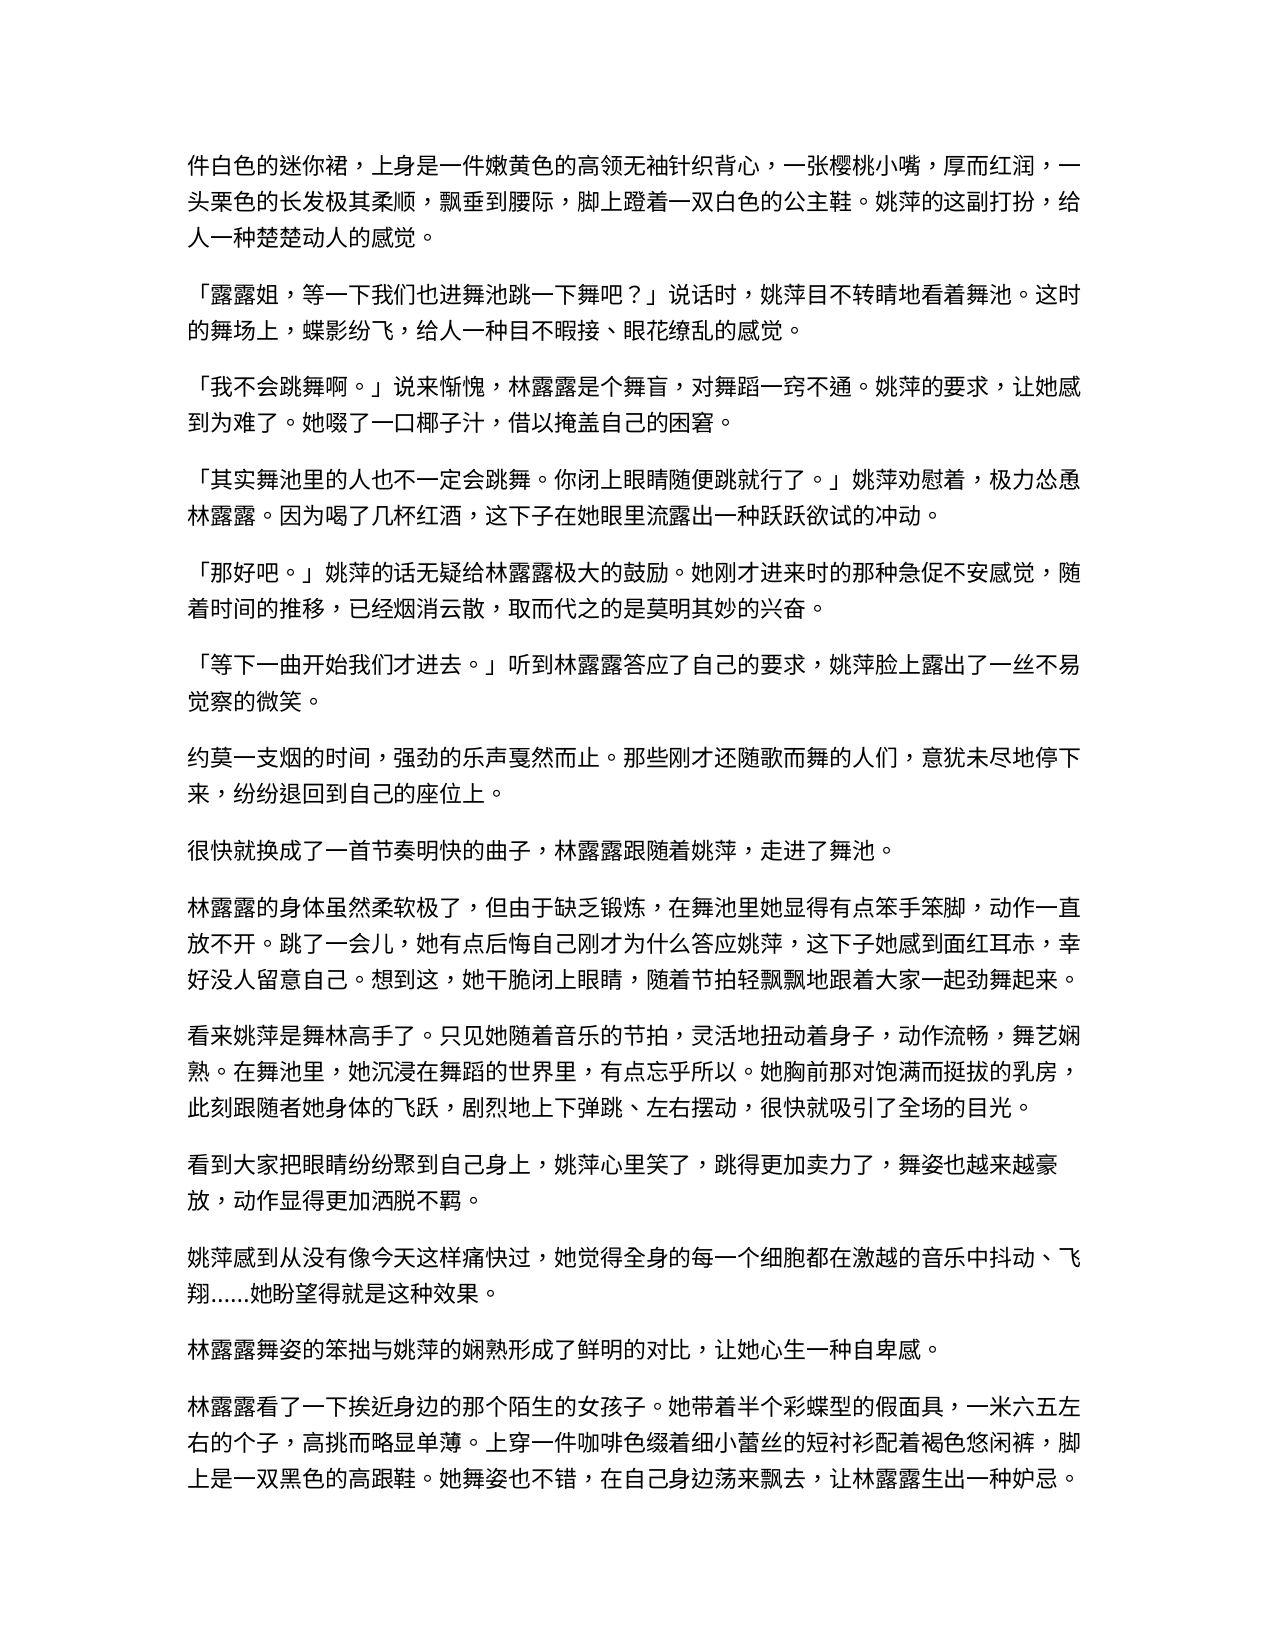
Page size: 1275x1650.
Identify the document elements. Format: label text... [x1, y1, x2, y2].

text 「那好吧。」姚萍的话无疑给林露露极大的鼓励。她刚才进来时的那种急促不安感觉，随着时间的推移，已经烟消云散，取而代之的是莫明其妙的兴奋。 [187, 557, 1087, 624]
text 林露露舞姿的笨拙与姚萍的娴熟形成了鲜明的对比，让她心生一种自卑感。 [187, 1334, 1087, 1366]
text 约莫一支烟的时间，强劲的乐声戛然而止。那些刚才还随歌而舞的人们，意犹未尽地停下来，纷纷退回到自己的座位上。 [187, 742, 1087, 809]
text 看到大家把眼睛纷纷聚到自己身上，姚萍心里笑了，跳得更加卖力了，舞姿也越来越豪放，动作显得更加洒脱不羁。 [187, 1149, 1087, 1216]
text 「等下一曲开始我们才进去。」听到林露露答应了自己的要求，姚萍脸上露出了一丝不易觉察的微笑。 [187, 649, 1087, 717]
text 很快就换成了一首节奏明快的曲子，林露露跟随着姚萍，走进了舞池。 [187, 835, 1087, 866]
text 「其实舞池里的人也不一定会跳舞。你闭上眼睛随便跳就行了。」姚萍劝慰着，极力怂恿林露露。因为喝了几杯红酒，这下子在她眼里流露出一种跃跃欲试的冲动。 [187, 464, 1087, 531]
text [187, 1391, 1087, 1494]
text 看来姚萍是舞林高手了。只见她随着音乐的节拍，灵活地扭动着身子，动作流畅，舞艺娴熟。在舞池里，她沉浸在舞蹈的世界里，有点忘乎所以。她胸前那对饱满而挺拔的乳房，此刻跟随者她身体的飞跃，剧烈地上下弹跳、左右摆动，很快就吸引了全场的目光。 [187, 1020, 1087, 1123]
text 林露露的身体虽然柔软极了，但由于缺乏锻炼，在舞池里她显得有点笨手笨脚，动作一直放不开。跳了一会儿，她有点后悔自己刚才为什么答应姚萍，这下子她感到面红耳赤，幸好没人留意自己。想到这，她干脆闭上眼睛，随着节拍轻飘飘地跟着大家一起劲舞起来。 [187, 892, 1087, 995]
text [187, 150, 1087, 253]
text 「我不会跳舞啊。」说来惭愧，林露露是个舞盲，对舞蹈一窍不通。姚萍的要求，让她感到为难了。她啜了一口椰子汁，借以掩盖自己的困窘。 [187, 371, 1087, 438]
text 「露露姐，等一下我们也进舞池跳一下舞吧？」说话时，姚萍目不转睛地看着舞池。这时的舞场上，蝶影纷飞，给人一种目不暇接、眼花缭乱的感觉。 [187, 279, 1087, 346]
text 姚萍感到从没有像今天这样痛快过，她觉得全身的每一个细胞都在激越的音乐中抖动、飞翔……她盼望得就是这种效果。 [187, 1242, 1087, 1309]
